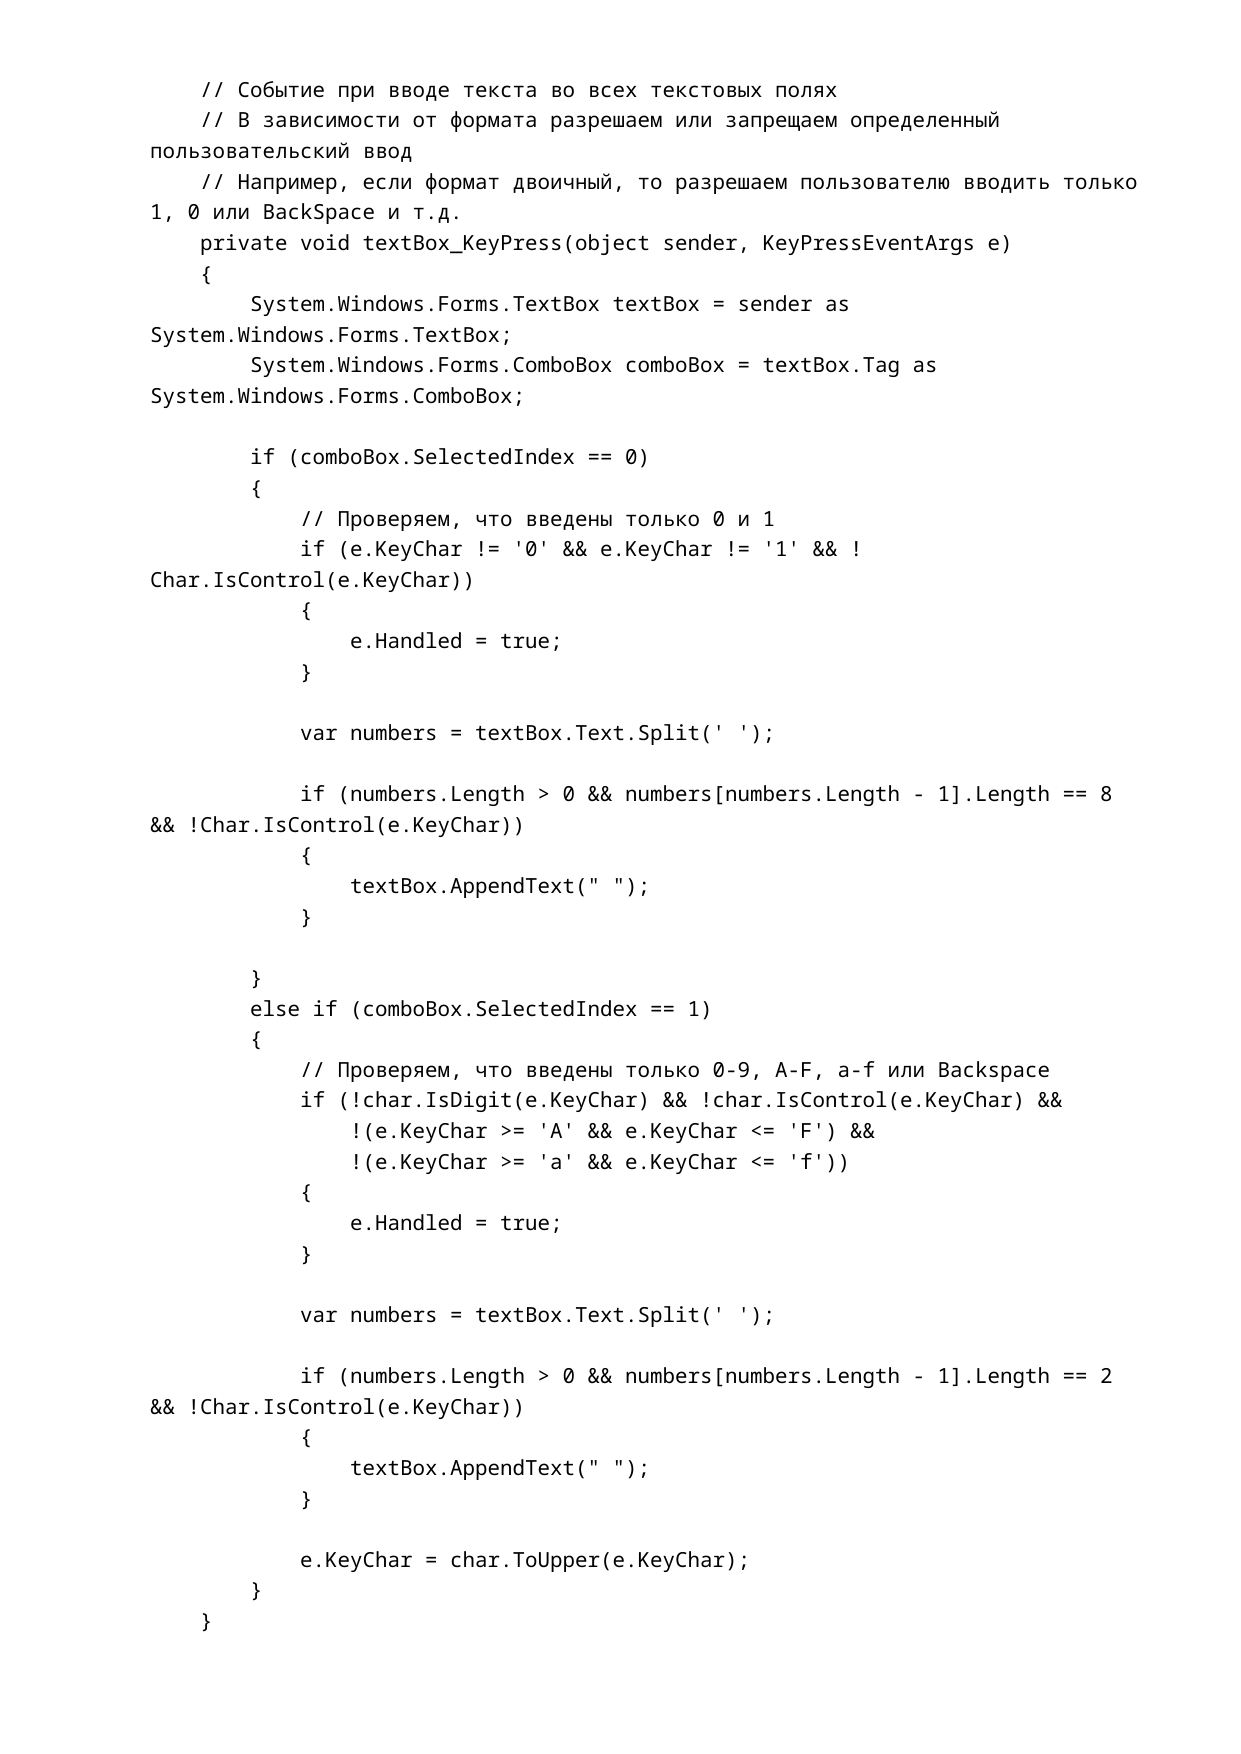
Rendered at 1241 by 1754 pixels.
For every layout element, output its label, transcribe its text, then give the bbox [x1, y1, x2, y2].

text } [150, 963, 1165, 992]
text private void textBox_KeyPress(object sender, KeyPressEventArgs e) [150, 228, 1165, 257]
text if (e.KeyChar != '0' && e.KeyChar != '1' && !Char.IsControl(e.KeyChar)) [150, 534, 1165, 593]
text else if (comboBox.SelectedIndex == 1) [150, 994, 1165, 1022]
text // Например, если формат двоичный, то разрешаем пользователю вводить только 1, 0 или BackSpace и т.д. [150, 167, 1165, 226]
text !(e.KeyChar >= 'a' && e.KeyChar <= 'f')) [150, 1147, 1165, 1175]
text textBox.AppendText(" "); [150, 871, 1165, 900]
text !(e.KeyChar >= 'A' && e.KeyChar <= 'F') && [150, 1116, 1165, 1145]
text } [150, 1484, 1165, 1512]
text { [150, 841, 1165, 869]
text } [150, 1606, 1165, 1635]
text var numbers = textBox.Text.Split(' '); [150, 1300, 1165, 1328]
text System.Windows.Forms.TextBox textBox = sender as System.Windows.Forms.TextBox; [150, 289, 1165, 348]
text if (numbers.Length > 0 && numbers[numbers.Length - 1].Length == 8 && !Char.IsControl(e.KeyChar)) [150, 779, 1165, 838]
text e.Handled = true; [150, 1208, 1165, 1237]
text { [150, 1422, 1165, 1451]
text // Событие при вводе текста во всех текстовых полях [150, 75, 1165, 103]
text e.KeyChar = char.ToUpper(e.KeyChar); [150, 1545, 1165, 1573]
text } [150, 902, 1165, 930]
text var numbers = textBox.Text.Split(' '); [150, 718, 1165, 747]
text // Проверяем, что введены только 0 и 1 [150, 504, 1165, 532]
text } [150, 1239, 1165, 1267]
text { [150, 473, 1165, 502]
text if (!char.IsDigit(e.KeyChar) && !char.IsControl(e.KeyChar) && [150, 1086, 1165, 1114]
text if (comboBox.SelectedIndex == 0) [150, 442, 1165, 471]
text e.Handled = true; [150, 626, 1165, 655]
text } [150, 657, 1165, 685]
text } [150, 1576, 1165, 1604]
text if (numbers.Length > 0 && numbers[numbers.Length - 1].Length == 2 && !Char.IsControl(e.KeyChar)) [150, 1361, 1165, 1420]
text { [150, 259, 1165, 287]
text // Проверяем, что введены только 0-9, A-F, a-f или Backspace [150, 1055, 1165, 1083]
text { [150, 1024, 1165, 1053]
text { [150, 1177, 1165, 1206]
text { [150, 596, 1165, 624]
text // В зависимости от формата разрешаем или запрещаем определенный пользовательский ввод [150, 106, 1165, 165]
text System.Windows.Forms.ComboBox comboBox = textBox.Tag as System.Windows.Forms.ComboBox; [150, 351, 1165, 410]
text textBox.AppendText(" "); [150, 1453, 1165, 1482]
